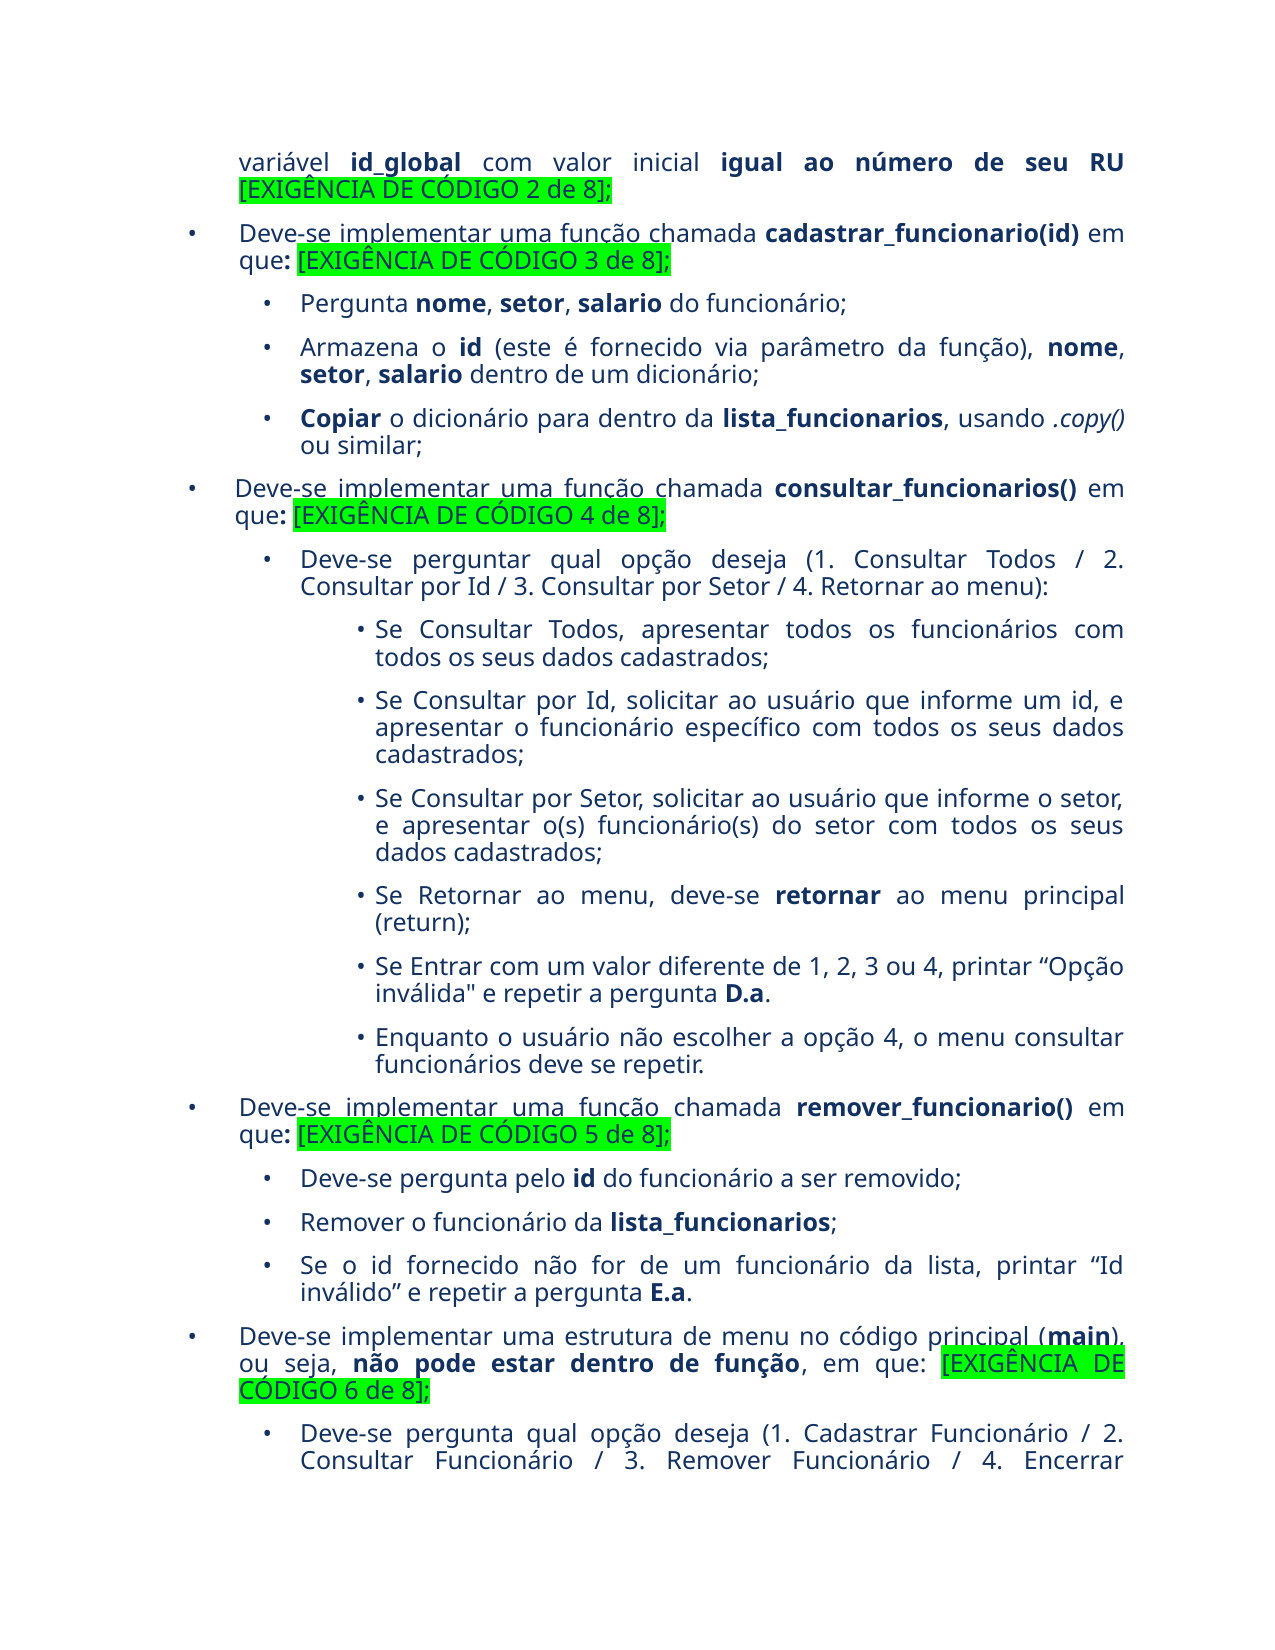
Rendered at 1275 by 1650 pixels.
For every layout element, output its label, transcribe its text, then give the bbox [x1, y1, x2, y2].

list Se Entrar com um valor diferente de 1, 2, 3 ou 4, printar “Opção inválida" e repetir a pergunta D.a. [356, 954, 1125, 1008]
list Deve-se perguntar qual opção deseja (1. Consultar Todos / 2. Consultar por Id / 3. Consultar por Setor / 4. Retornar ao menu): [262, 547, 1125, 601]
list Se Consultar por Setor, solicitar ao usuário que informe o setor, e apresentar o(s) funcionário(s) do setor com todos os seus dados cadastrados; [356, 786, 1125, 867]
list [262, 1421, 1125, 1475]
list Deve-se implementar uma função chamada consultar_funcionarios() em que: [EXIGÊNCIA DE CÓDIGO 4 de 8]; [187, 476, 1125, 530]
list Copiar o dicionário para dentro da lista_funcionarios, usando .copy() ou similar; [262, 406, 1125, 459]
list Deve-se implementar uma função chamada remover_funcionario() em que: [EXIGÊNCIA DE CÓDIGO 5 de 8]; [187, 1095, 1125, 1149]
list Deve-se implementar uma função chamada cadastrar_funcionario(id) em que: [EXIGÊNCIA DE CÓDIGO 3 de 8]; [187, 221, 1125, 274]
list Se Retornar ao menu, deve-se retornar ao menu principal (return); [356, 883, 1125, 937]
list Se Consultar por Id, solicitar ao usuário que informe um id, e apresentar o funcionário específico com todos os seus dados cadastrados; [356, 688, 1125, 769]
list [187, 150, 1125, 204]
list Se Consultar Todos, apresentar todos os funcionários com todos os seus dados cadastrados; [356, 617, 1125, 671]
list Deve-se pergunta pelo id do funcionário a ser removido; [262, 1166, 1125, 1193]
list Armazena o id (este é fornecido via parâmetro da função), nome, setor, salario dentro de um dicionário; [262, 335, 1125, 389]
list Enquanto o usuário não escolher a opção 4, o menu consultar funcionários deve se repetir. [356, 1024, 1125, 1078]
list Se o id fornecido não for de um funcionário da lista, printar “Id inválido” e repetir a pergunta E.a. [262, 1253, 1125, 1307]
list Remover o funcionário da lista_funcionarios; [262, 1209, 1125, 1236]
list Pergunta nome, setor, salario do funcionário; [262, 291, 1125, 318]
list Deve-se implementar uma estrutura de menu no código principal (main), ou seja, não pode estar dentro de função, em que: [EXIGÊNCIA DE CÓDIGO 6 de 8]; [187, 1324, 1125, 1404]
